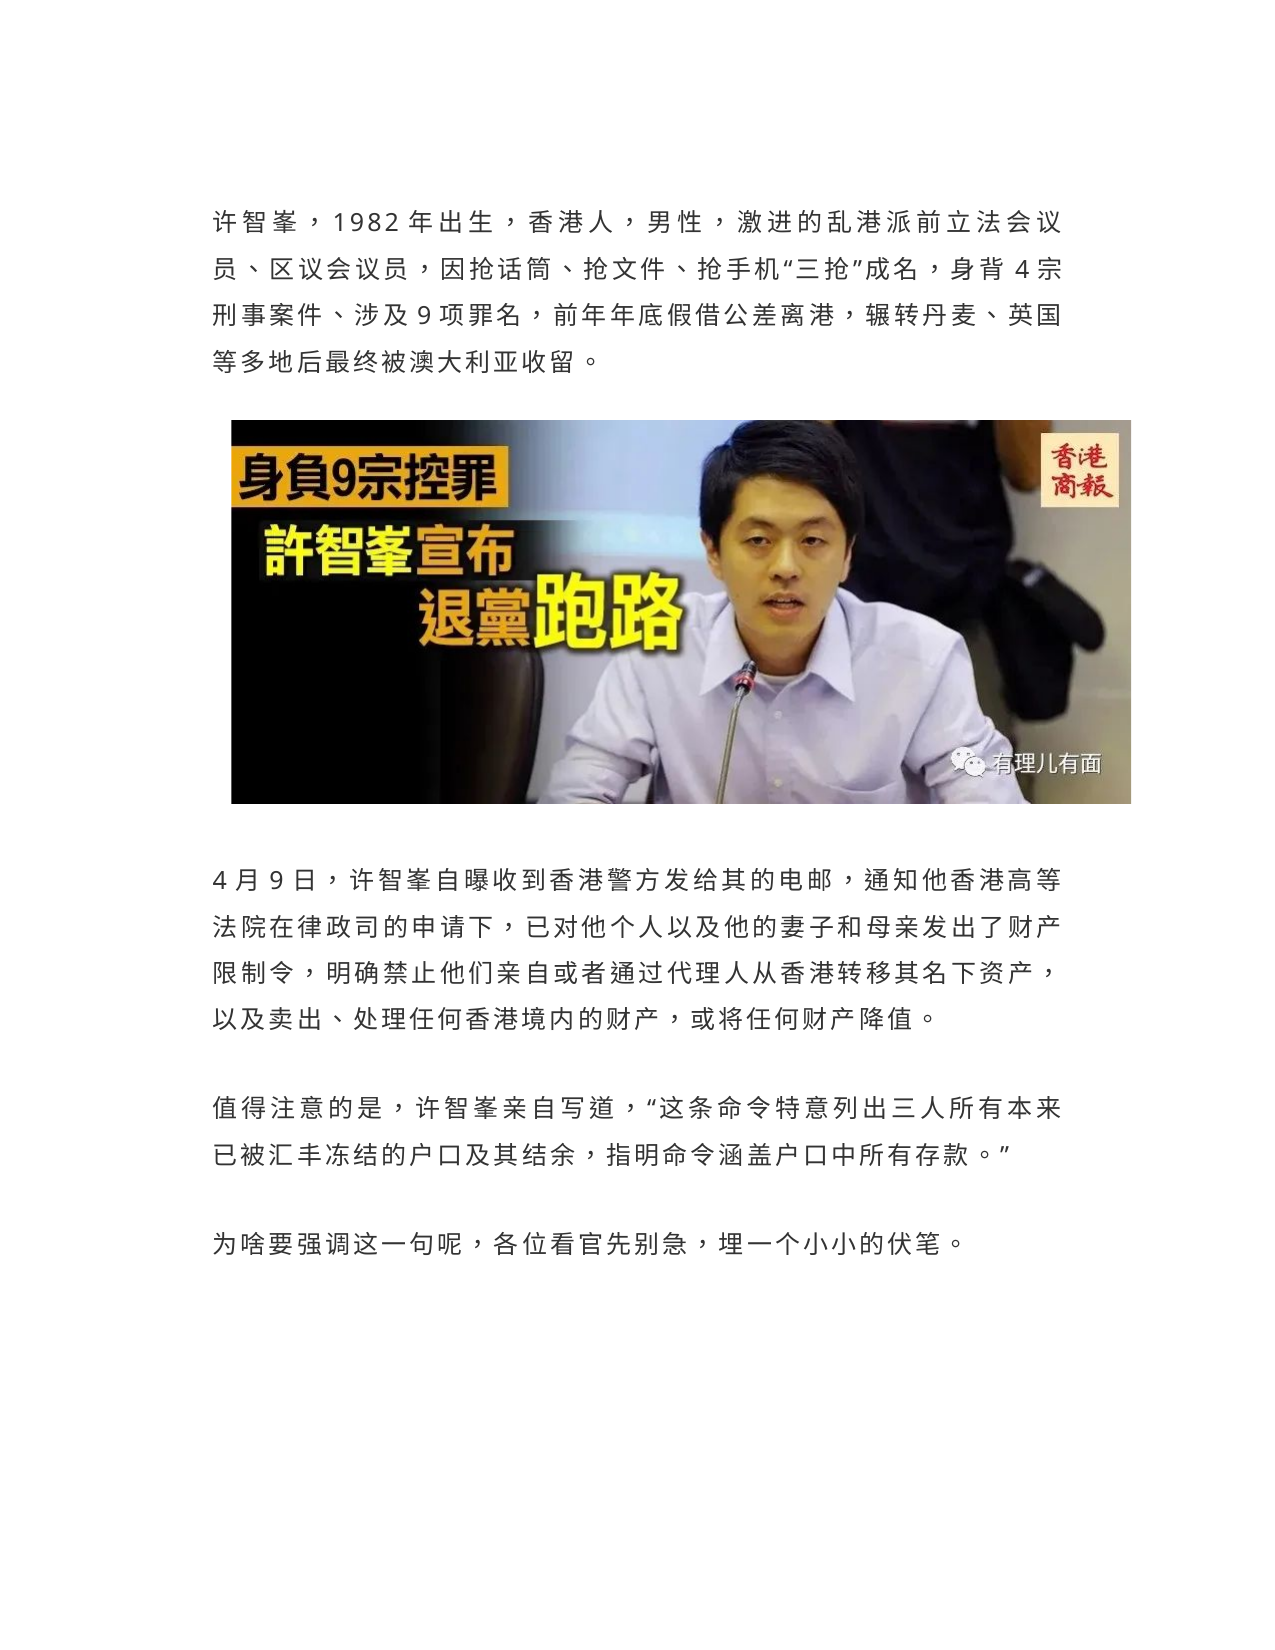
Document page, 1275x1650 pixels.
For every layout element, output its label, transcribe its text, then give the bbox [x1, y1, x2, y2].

text 为啥要强调这一句呢，各位看官先别急，埋一个小小的伏笔。 [212, 1214, 1062, 1261]
text 许智峯，1982年出生，香港人，男性，激进的乱港派前立法会议员、区议会议员，因抢话筒、抢文件、抢手机“三抢”成名，身背4宗刑事案件、涉及9项罪名，前年年底假借公差离港，辗转丹麦、英国等多地后最终被澳大利亚收留。 [212, 192, 1062, 378]
picture [231, 420, 1132, 804]
text 值得注意的是，许智峯亲自写道，“这条命令特意列出三人所有本来已被汇丰冻结的户口及其结余，指明命令涵盖户口中所有存款。” [212, 1079, 1062, 1172]
text 4月9日，许智峯自曝收到香港警方发给其的电邮，通知他香港高等法院在律政司的申请下，已对他个人以及他的妻子和母亲发出了财产限制令，明确禁止他们亲自或者通过代理人从香港转移其名下资产，以及卖出、处理任何香港境内的财产，或将任何财产降值。 [212, 850, 1062, 1036]
